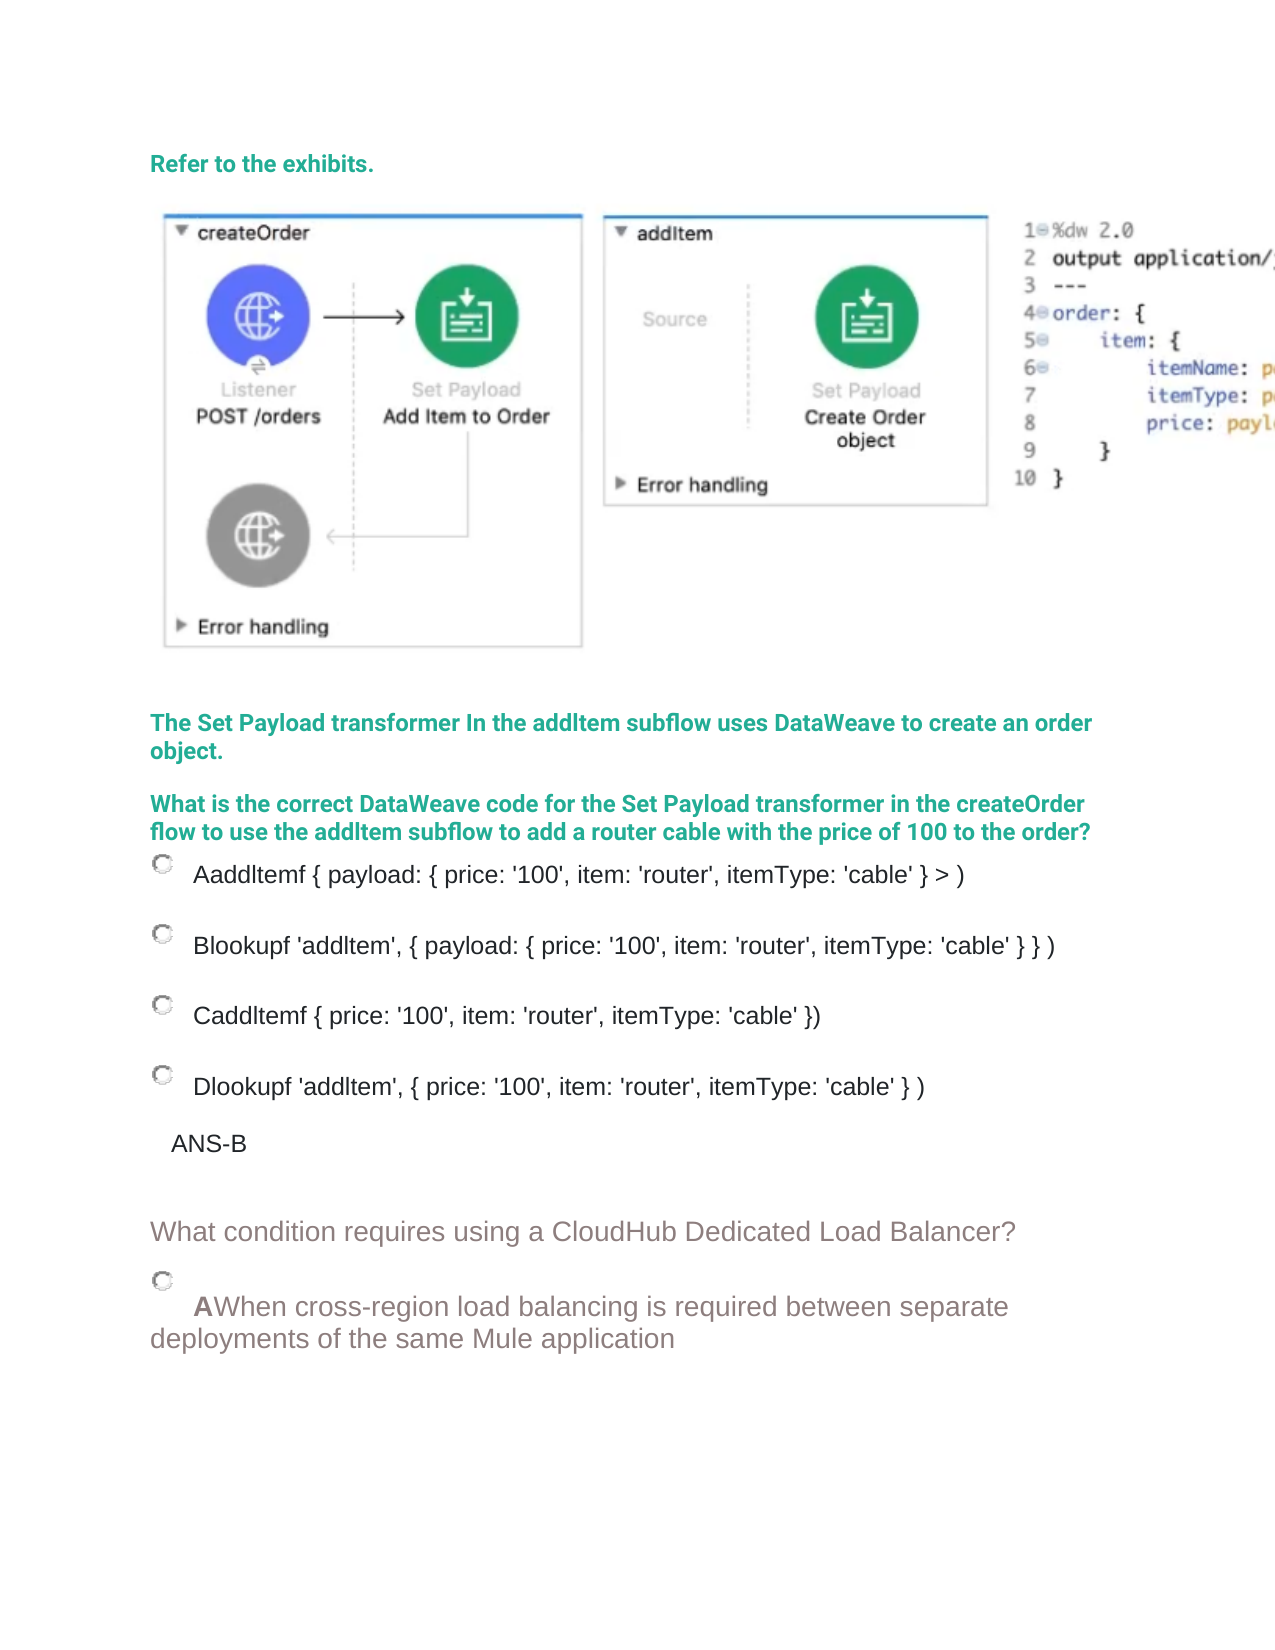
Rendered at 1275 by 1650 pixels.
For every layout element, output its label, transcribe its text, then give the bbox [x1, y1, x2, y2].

text What condition requires using a CloudHub Dedicated Load Balancer? [150, 1215, 1125, 1248]
text AWhen cross-region load balancing is required between separate deployments of the same Mule application [150, 1263, 1125, 1382]
text The Set Payload transformer In the addltem subflow uses DataWeave to create an order object. [150, 709, 1125, 766]
text ANS-B [150, 1129, 1125, 1158]
text Dlookupf 'addltem', { price: '100', item: 'router', itemType: 'cable' } ) [150, 1058, 1125, 1100]
text Refer to the exhibits. [150, 150, 1125, 178]
text Aaddltemf { payload: { price: '100', item: 'router', itemType: 'cable' } > ) [150, 847, 1125, 917]
picture [150, 203, 1275, 685]
text Caddltemf { price: '100', item: 'router', itemType: 'cable' }) [150, 988, 1125, 1058]
text What is the correct DataWeave code for the Set Payload transformer in the createOrder flow to use the addltem subflow to add a router cable with the price of 100 to the order? [150, 791, 1125, 847]
text Blookupf 'addltem', { payload: { price: '100', item: 'router', itemType: 'cable' } } ) [150, 917, 1125, 988]
